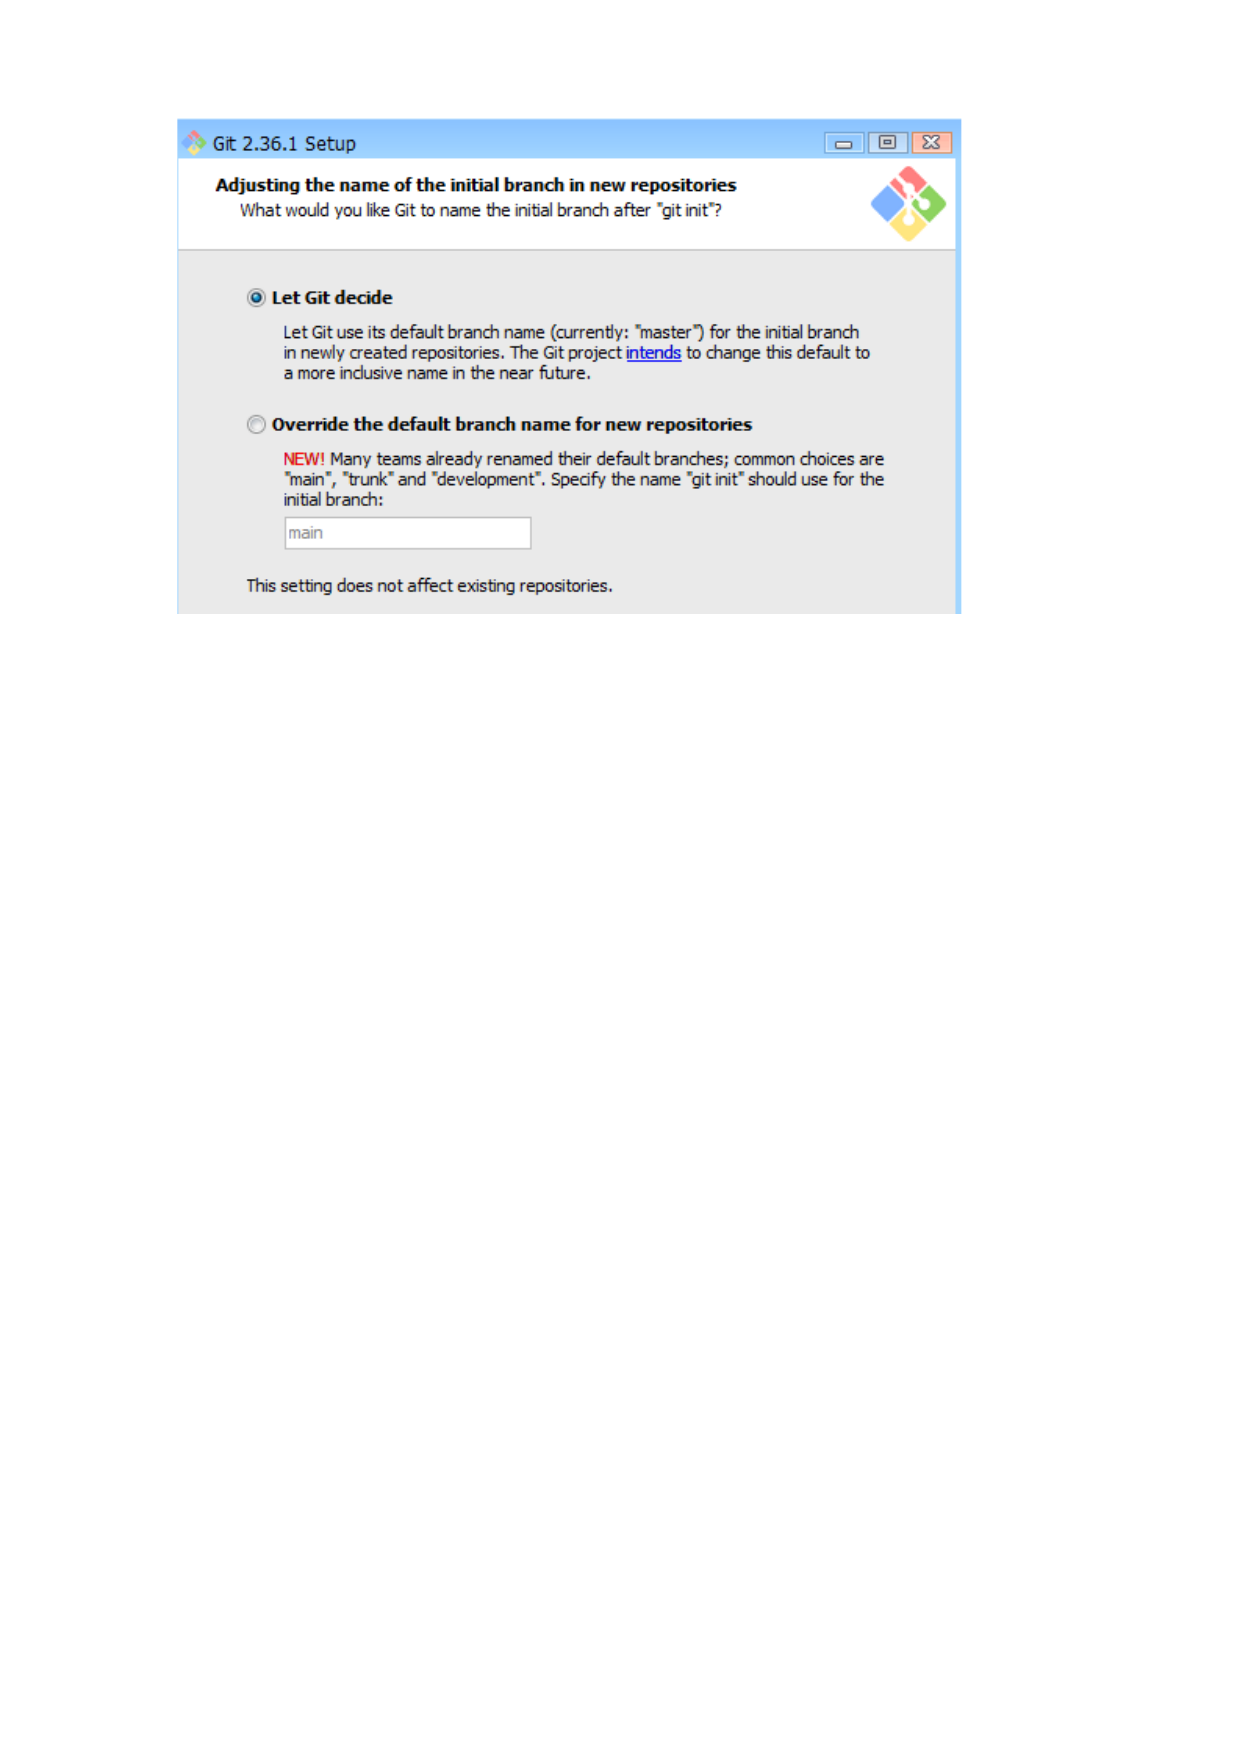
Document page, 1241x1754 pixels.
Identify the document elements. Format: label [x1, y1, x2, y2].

picture [177, 118, 962, 614]
